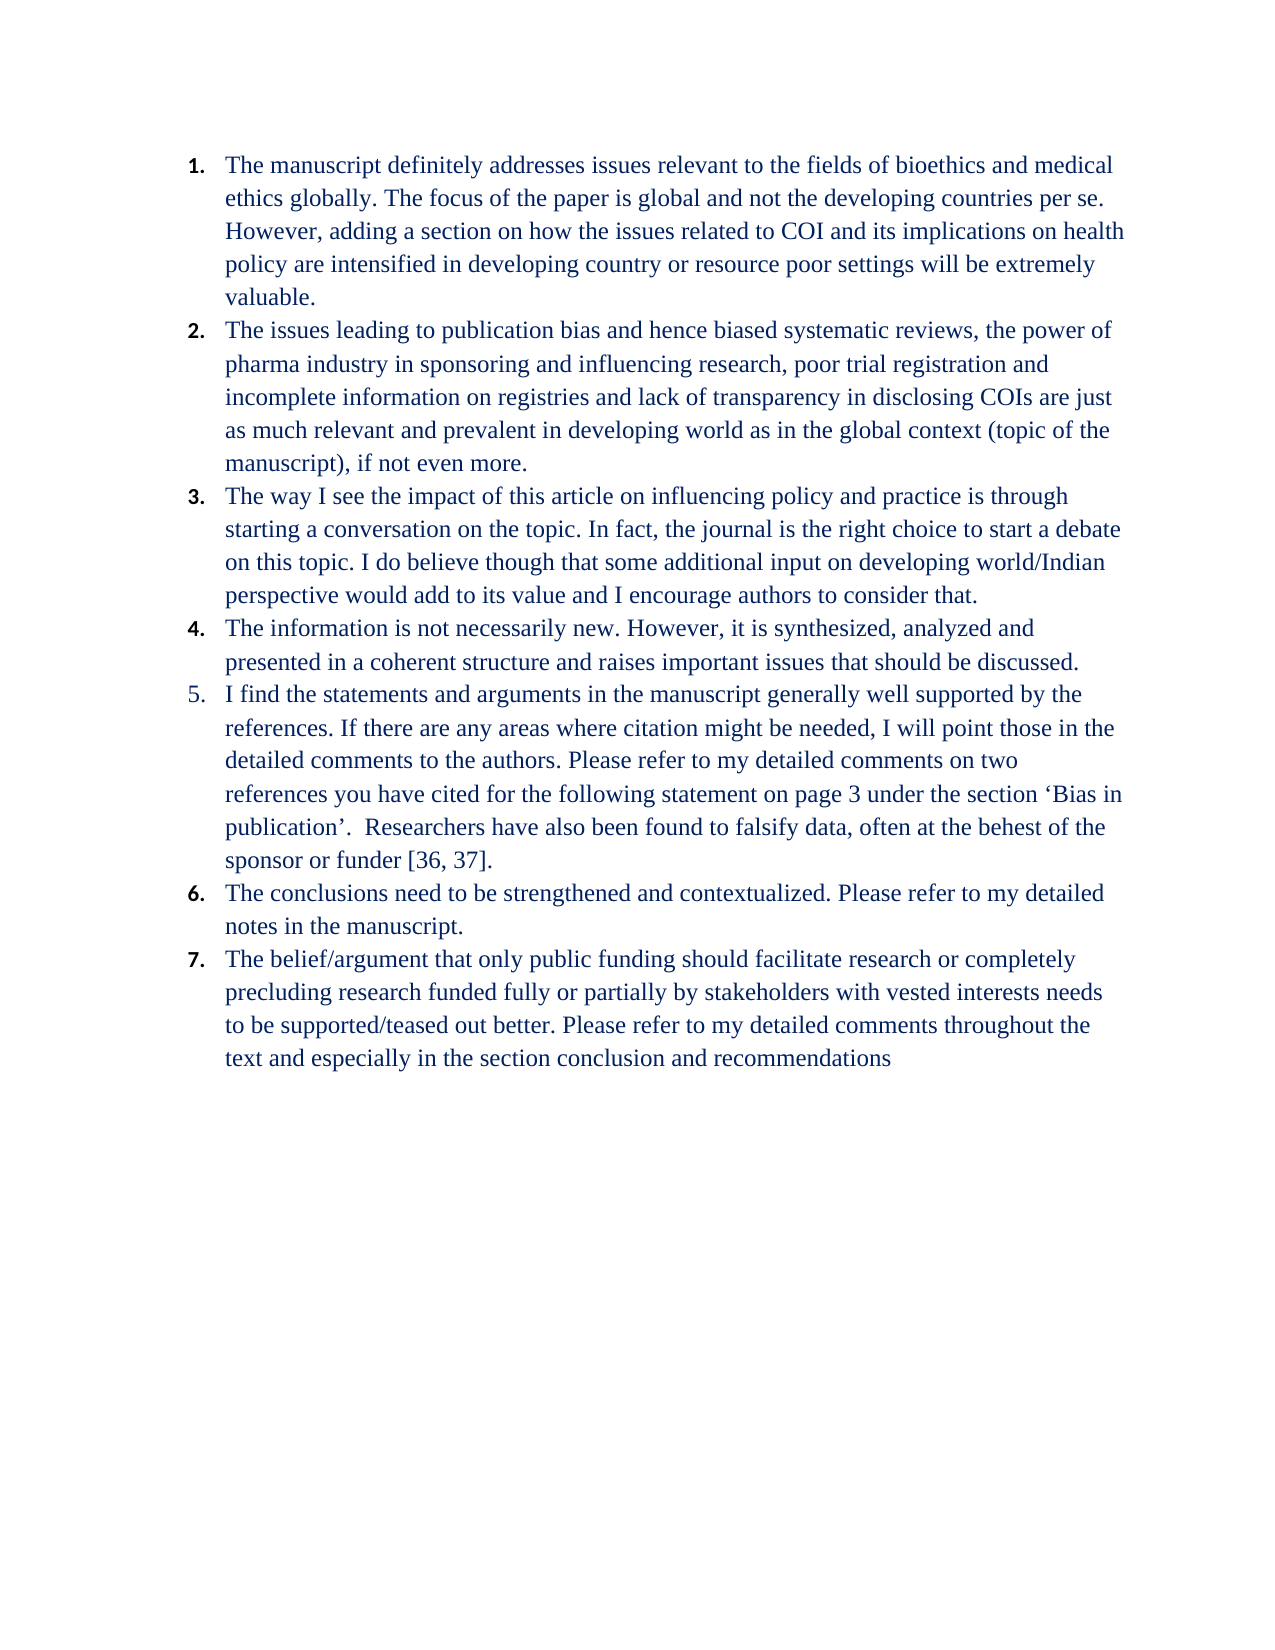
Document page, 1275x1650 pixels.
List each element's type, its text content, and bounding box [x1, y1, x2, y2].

list The information is not necessarily new. However, it is synthesized, analyzed and presented in a coherent structure and raises important issues that should be discussed. [187, 613, 1125, 675]
list The manuscript definitely addresses issues relevant to the fields of bioethics and medical ethics globally. The focus of the paper is global and not the developing countries per se. However, adding a section on how the issues related to COI and its implications on health policy are intensified in developing country or resource poor settings will be extremely valuable. [187, 150, 1125, 311]
list The conclusions need to be strengthened and contextualized. Please refer to my detailed notes in the manuscript. [187, 878, 1125, 940]
list The way I see the impact of this article on influencing policy and practice is through starting a conversation on the topic. In fact, the journal is the right choice to start a debate on this topic. I do believe though that some additional input on developing world/Indian perspective would add to its value and I encourage authors to consider that. [187, 481, 1125, 609]
list The issues leading to publication bias and hence biased systematic reviews, the power of pharma industry in sponsoring and influencing research, poor trial registration and incomplete information on registries and lack of transparency in disclosing COIs are just as much relevant and prevalent in developing world as in the global context (topic of the manuscript), if not even more. [187, 315, 1125, 477]
list The belief/argument that only public funding should facilitate research or completely precluding research funded fully or partially by stakeholders with vested interests needs to be supported/teased out better. Please refer to my detailed comments throughout the text and especially in the section conclusion and recommendations [187, 944, 1125, 1170]
list I find the statements and arguments in the manuscript generally well supported by the references. If there are any areas where citation might be needed, I will point those in the detailed comments to the authors. Please refer to my detailed comments on two references you have cited for the following statement on page 3 under the section ‘Bias in publication’. Researchers have also been found to falsify data, often at the behest of the sponsor or funder [36, 37]. [187, 679, 1125, 873]
